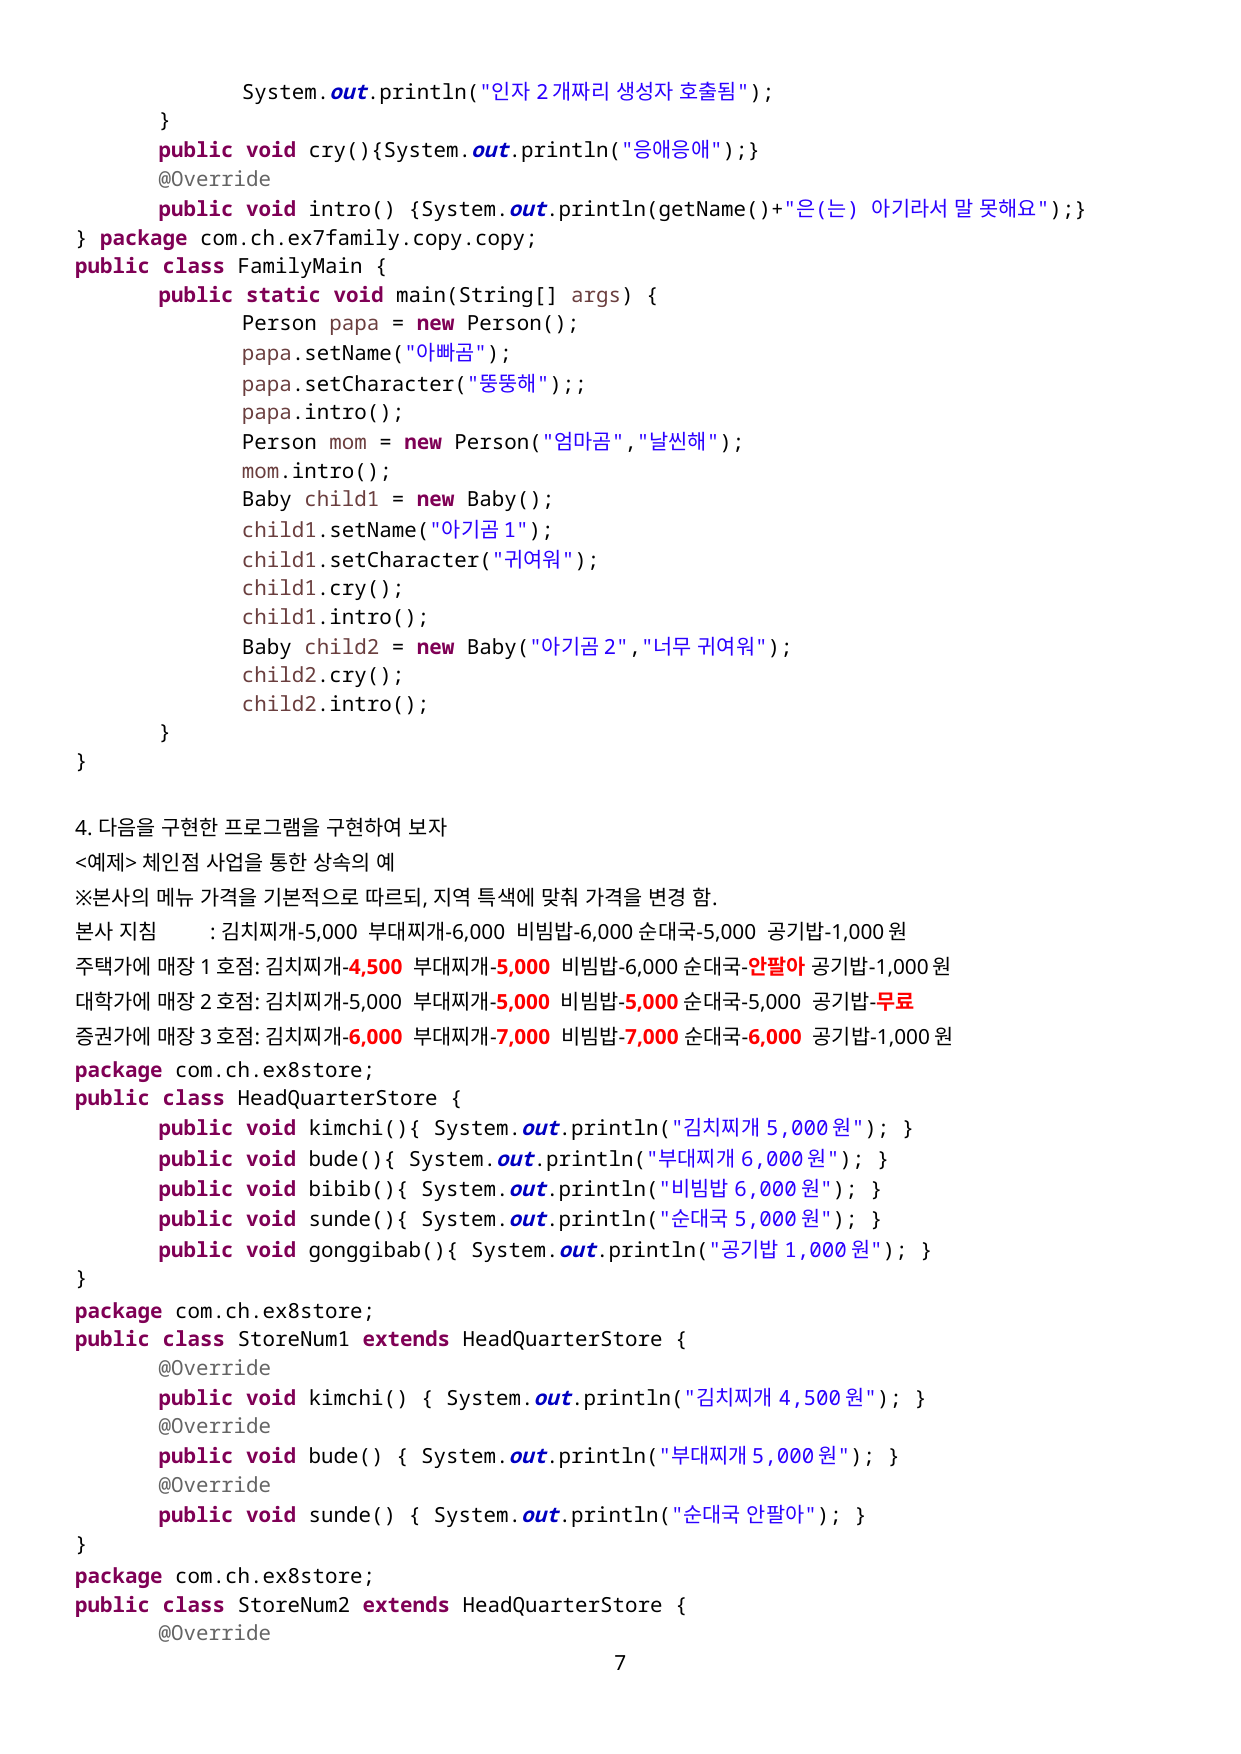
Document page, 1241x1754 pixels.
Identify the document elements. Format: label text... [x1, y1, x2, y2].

text public class FamilyMain { [75, 251, 1165, 280]
text 본사 지침 : 김치찌개-5,000 부대찌개-6,000 비빔밥-6,000 순대국-5,000 공기밥-1,000원 [75, 916, 1165, 946]
text } package com.ch.ex7family.copy.copy; [75, 223, 1165, 251]
text package com.ch.ex8store; [75, 1055, 1165, 1083]
text public void cry(){System.out.println("응애응애");} [75, 134, 1165, 164]
text 증권가에 매장3호점: 김치찌개-6,000 부대찌개-7,000 비빔밥-7,000 순대국-6,000 공기밥-1,000원 [75, 1020, 1165, 1050]
text mom.intro(); [75, 456, 1165, 484]
text } [75, 717, 1165, 746]
text public class StoreNum2 extends HeadQuarterStore { [75, 1590, 1165, 1618]
text } [75, 1529, 1165, 1557]
text child1.cry(); [75, 573, 1165, 602]
text child1.setCharacter("귀여워"); [75, 543, 1165, 573]
text public void sunde() { System.out.println("순대국 안팔아"); } [75, 1498, 1165, 1529]
text child1.setName("아기곰1"); [75, 513, 1165, 543]
text public void bibib(){ System.out.println("비빔밥 6,000원"); } [75, 1172, 1165, 1202]
text @Override [75, 1470, 1165, 1498]
text papa.setCharacter("뚱뚱해");; [75, 367, 1165, 397]
text public void bude() { System.out.println("부대찌개5,000원"); } [75, 1440, 1165, 1470]
text @Override [75, 1411, 1165, 1440]
text papa.setName("아빠곰"); [75, 337, 1165, 367]
text papa.intro(); [75, 397, 1165, 426]
text child2.cry(); [75, 661, 1165, 689]
text child2.intro(); [75, 689, 1165, 717]
text public void gonggibab(){ System.out.println("공기밥 1,000원"); } [75, 1233, 1165, 1263]
text <예제> 체인점 사업을 통한 상속의 예 [75, 846, 1165, 876]
text System.out.println("인자 2개짜리 생성자 호출됨"); [158, 75, 1165, 105]
text public void bude(){ System.out.println("부대찌개 6,000원"); } [75, 1142, 1165, 1172]
text public void sunde(){ System.out.println("순대국 5,000원"); } [75, 1202, 1165, 1233]
text 4. 다음을 구현한 프로그램을 구현하여 보자 [75, 811, 1165, 841]
text @Override [75, 1353, 1165, 1381]
text 주택가에 매장1호점: 김치찌개-4,500 부대찌개-5,000 비빔밥-6,000 순대국-안팔아 공기밥-1,000원 [75, 950, 1165, 981]
text Person papa = new Person(); [75, 308, 1165, 337]
text public void kimchi() { System.out.println("김치찌개 4,500원"); } [75, 1381, 1165, 1411]
text public void intro() {System.out.println(getName()+"은(는) 아기라서 말 못해요");} [75, 192, 1165, 223]
text Baby child1 = new Baby(); [75, 484, 1165, 513]
text @Override [75, 164, 1165, 192]
text } [75, 1263, 1165, 1292]
text ※본사의 메뉴 가격을 기본적으로 따르되, 지역 특색에 맞춰 가격을 변경 함. [75, 881, 1165, 911]
text public class HeadQuarterStore { [75, 1083, 1165, 1112]
text } [75, 746, 1165, 774]
text 대학가에 매장2호점: 김치찌개-5,000 부대찌개-5,000 비빔밥-5,000 순대국-5,000 공기밥-무료 [75, 985, 1165, 1015]
text package com.ch.ex8store; [75, 1296, 1165, 1324]
text @Override [75, 1618, 1165, 1647]
text Person mom = new Person("엄마곰","날씬해"); [75, 426, 1165, 456]
text package com.ch.ex8store; [75, 1561, 1165, 1590]
text public void kimchi(){ System.out.println("김치찌개 5,000원"); } [75, 1112, 1165, 1142]
text child1.intro(); [75, 602, 1165, 630]
text public class StoreNum1 extends HeadQuarterStore { [75, 1324, 1165, 1353]
text } [75, 105, 1165, 134]
text public static void main(String[] args) { [75, 280, 1165, 308]
text Baby child2 = new Baby("아기곰2","너무 귀여워"); [75, 630, 1165, 661]
